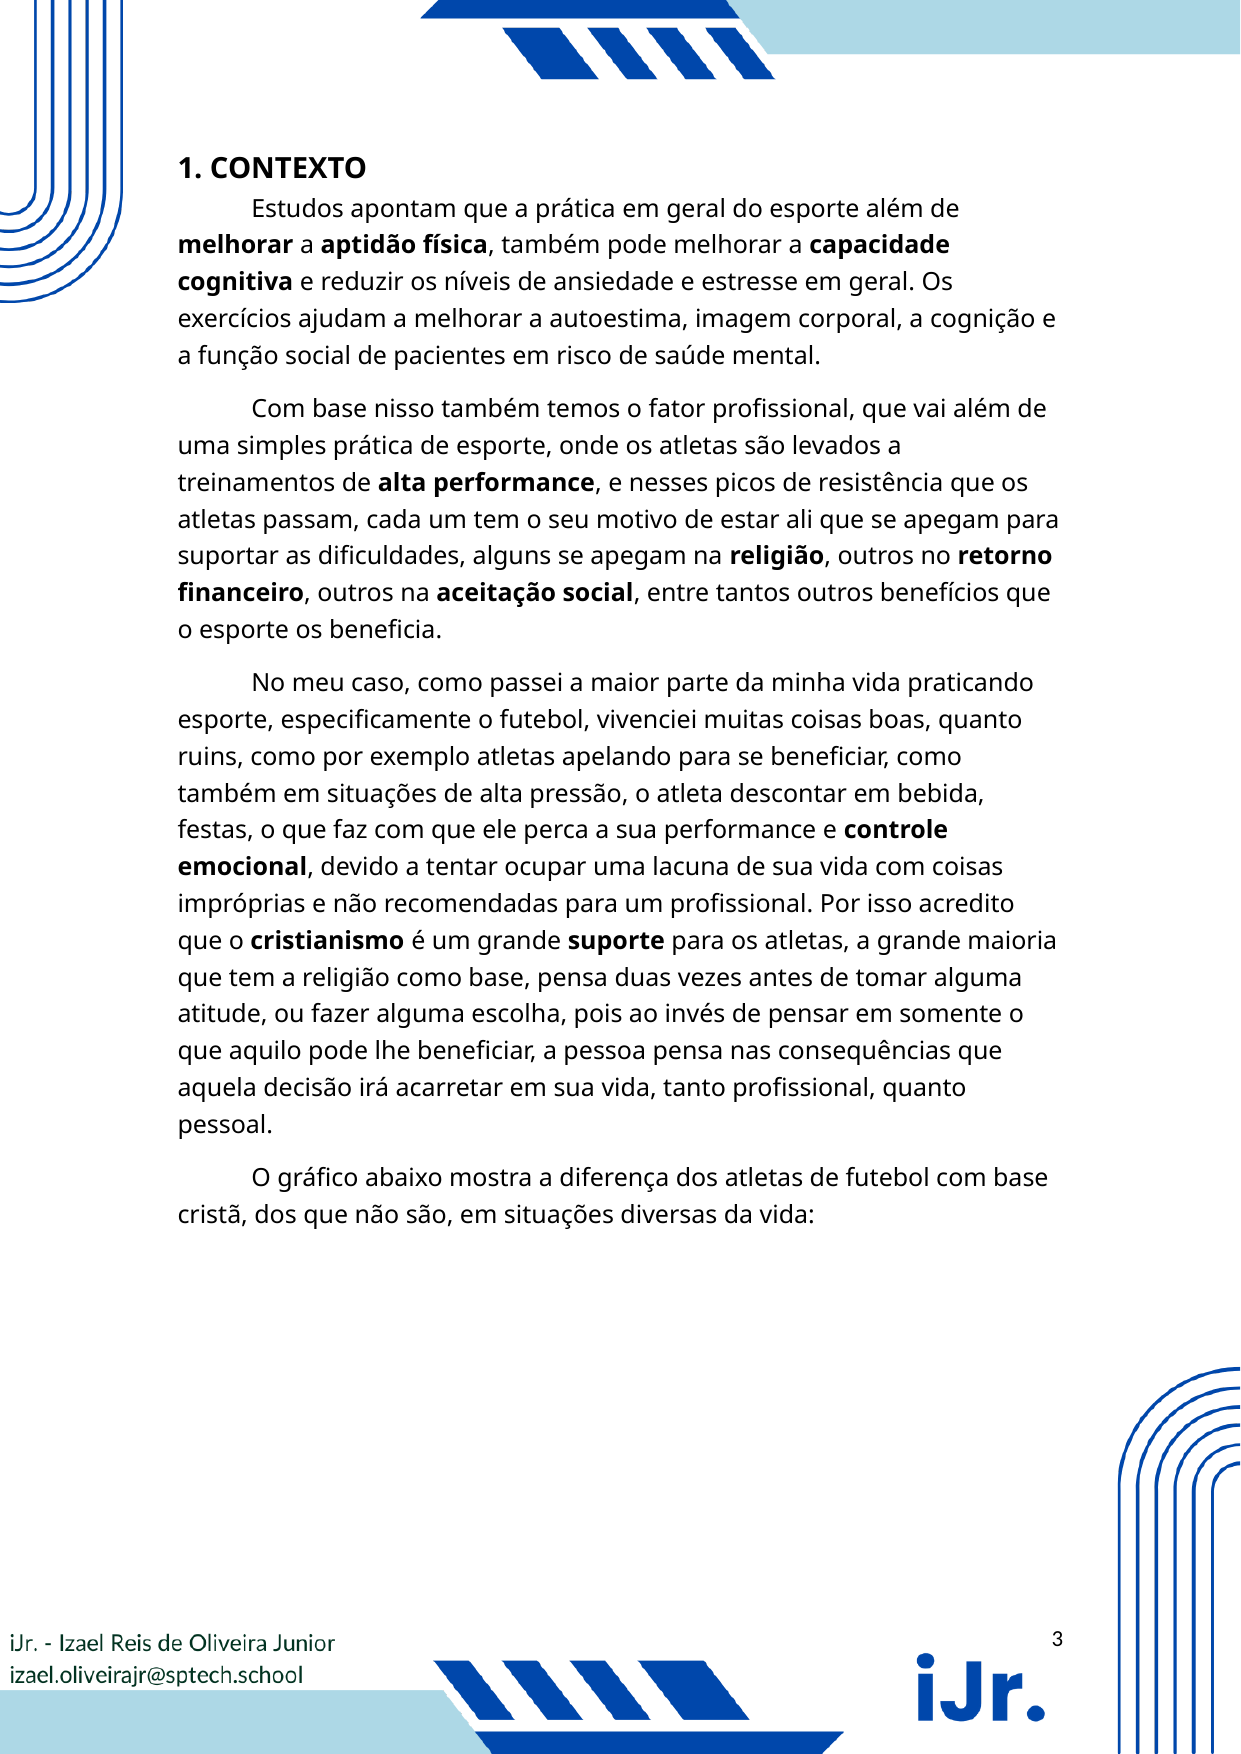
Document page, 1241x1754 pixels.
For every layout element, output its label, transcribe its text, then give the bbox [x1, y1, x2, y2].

text Com base nisso também temos o fator profissional, que vai além de uma simples prática de esporte, onde os atletas são levados a treinamentos de alta performance, e nesses picos de resistência que os atletas passam, cada um tem o seu motivo de estar ali que se apegam para suportar as dificuldades, alguns se apegam na religião, outros no retorno financeiro, outros na aceitação social, entre tantos outros benefícios que o esporte os beneficia. [177, 391, 1063, 646]
picture [0, 0, 1241, 1754]
subtitle 1. CONTEXTO [177, 148, 1063, 187]
text O gráfico abaixo mostra a diferença dos atletas de futebol com base cristã, dos que não são, em situações diversas da vida: [177, 1160, 1063, 1231]
text No meu caso, como passei a maior parte da minha vida praticando esporte, especificamente o futebol, vivenciei muitas coisas boas, quanto ruins, como por exemplo atletas apelando para se beneficiar, como também em situações de alta pressão, o atleta descontar em bebida, festas, o que faz com que ele perca a sua performance e controle emocional, devido a tentar ocupar uma lacuna de sua vida com coisas impróprias e não recomendadas para um profissional. Por isso acredito que o cristianismo é um grande suporte para os atletas, a grande maioria que tem a religião como base, pensa duas vezes antes de tomar alguma atitude, ou fazer alguma escolha, pois ao invés de pensar em somente o que aquilo pode lhe beneficiar, a pessoa pensa nas consequências que aquela decisão irá acarretar em sua vida, tanto profissional, quanto pessoal. [177, 665, 1063, 1140]
text Estudos apontam que a prática em geral do esporte além de melhorar a aptidão física, também pode melhorar a capacidade cognitiva e reduzir os níveis de ansiedade e estresse em geral. Os exercícios ajudam a melhorar a autoestima, imagem corporal, a cognição e a função social de pacientes em risco de saúde mental. [177, 190, 1063, 372]
